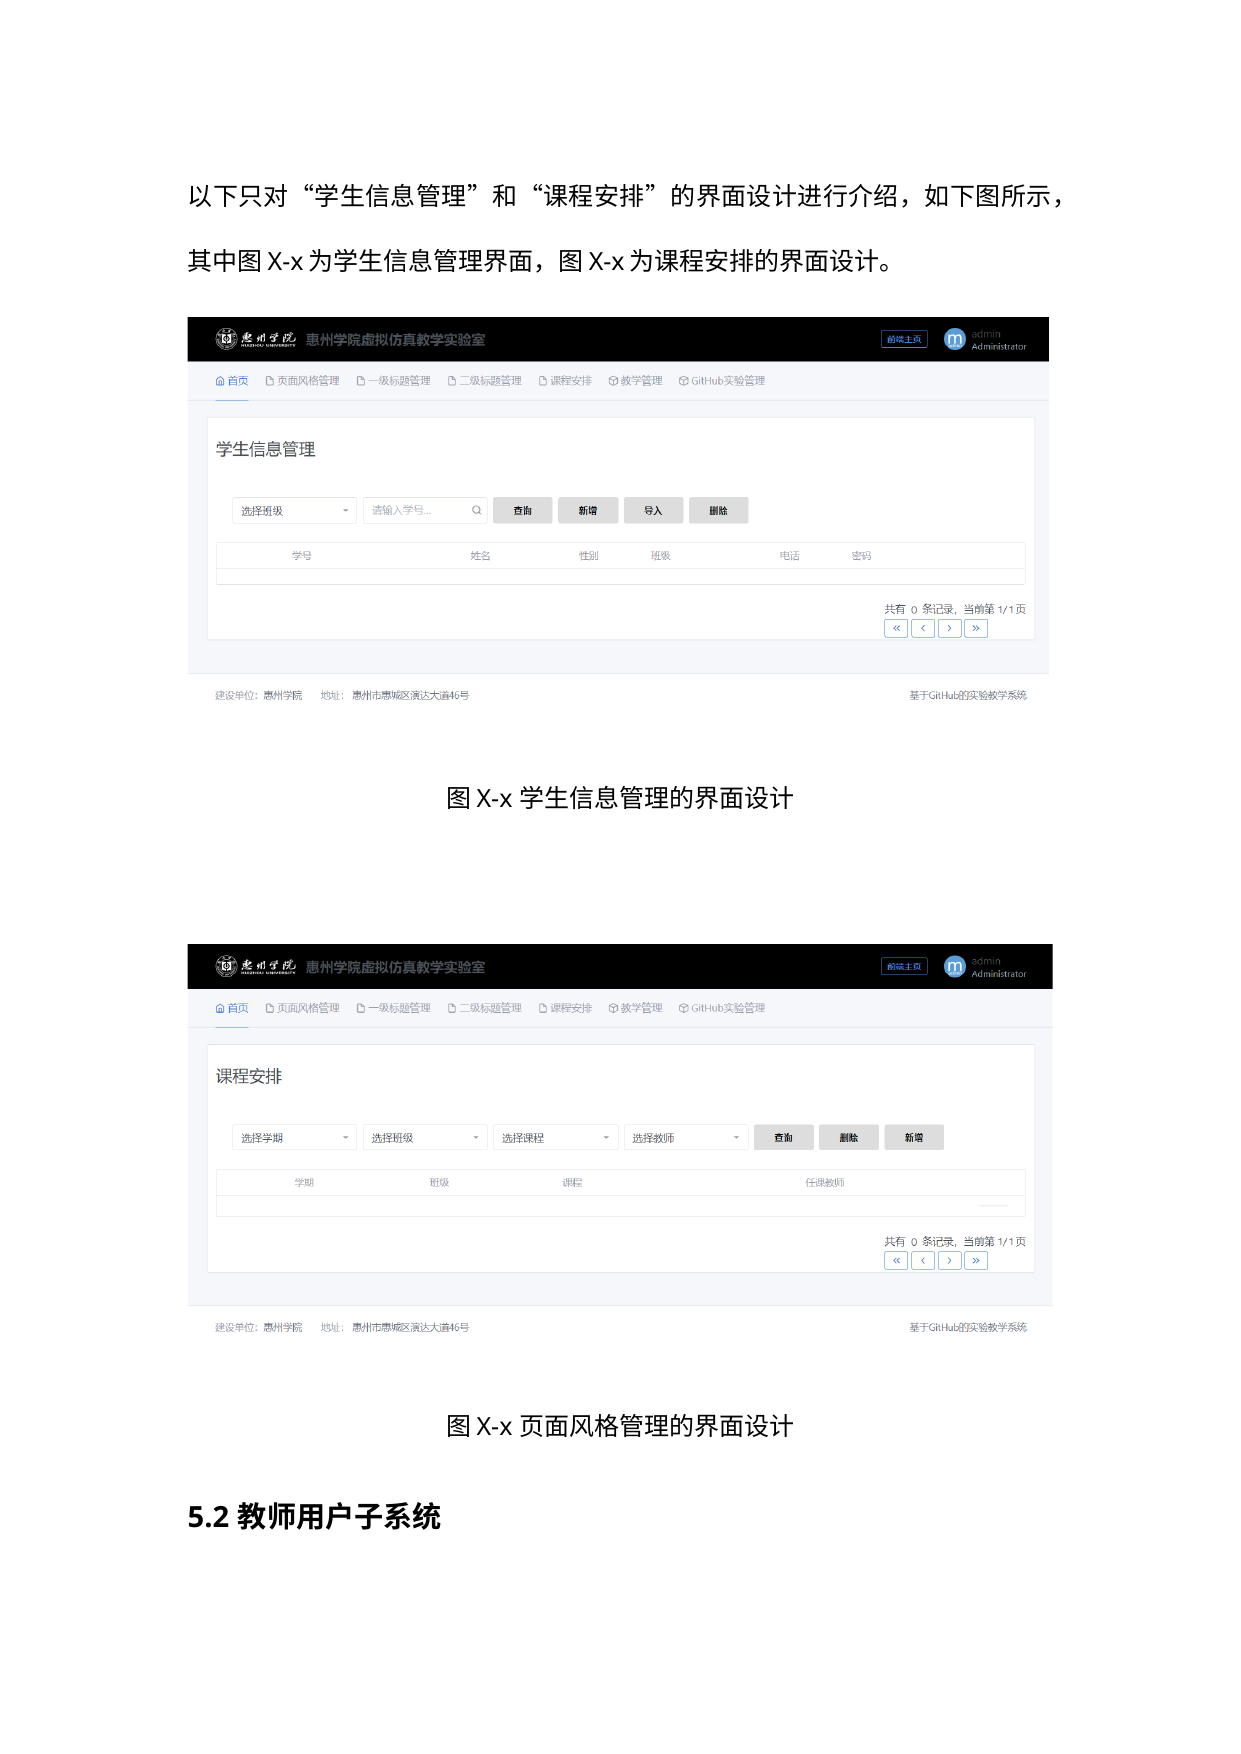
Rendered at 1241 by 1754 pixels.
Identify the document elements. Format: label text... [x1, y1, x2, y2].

list 教师用户子系统 [187, 1482, 1053, 1547]
text 以下只对“学生信息管理”和“课程安排”的界面设计进行介绍，如下图所示，其中图X-x为学生信息管理界面，图X-x为课程安排的界面设计。 [187, 162, 1053, 292]
picture [187, 317, 1049, 714]
text 图X-x 学生信息管理的界面设计 [187, 764, 1053, 829]
text 图X-x 页面风格管理的界面设计 [187, 1392, 1053, 1457]
picture [187, 944, 1053, 1346]
